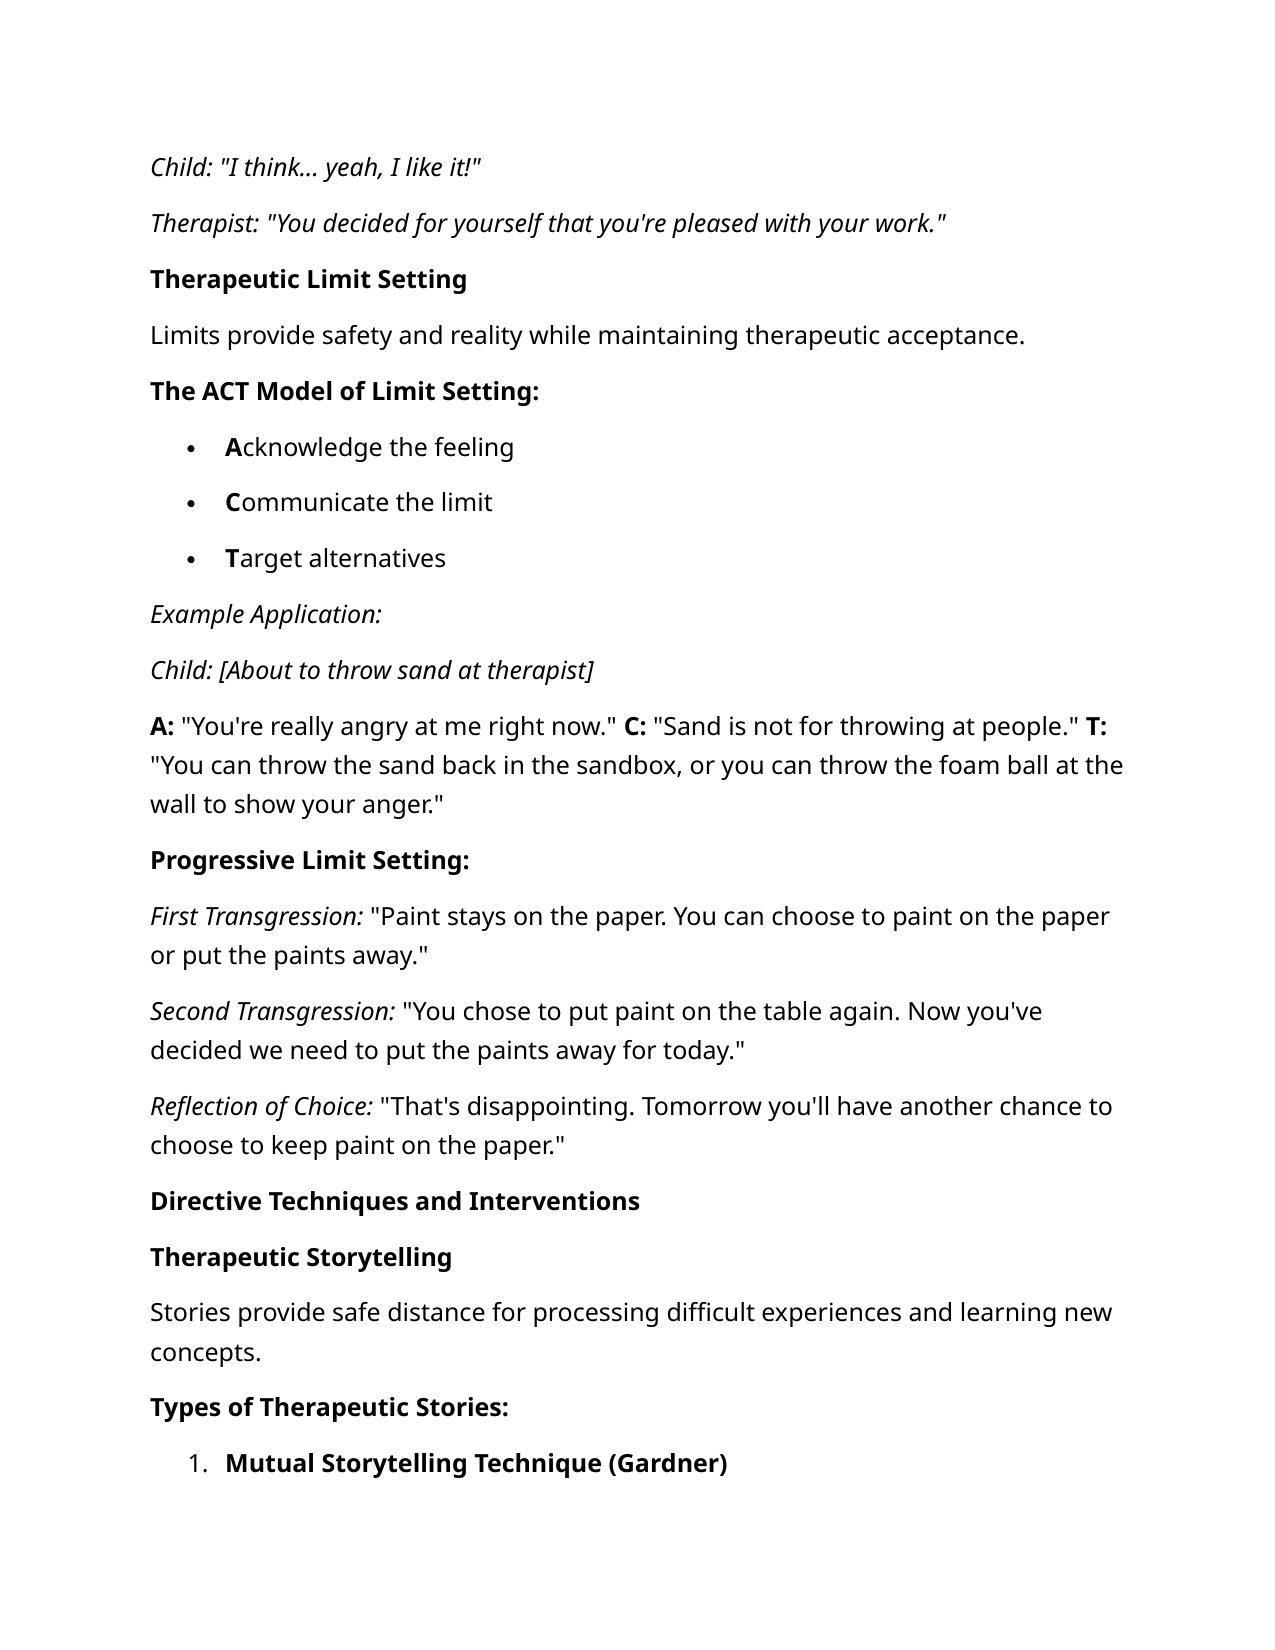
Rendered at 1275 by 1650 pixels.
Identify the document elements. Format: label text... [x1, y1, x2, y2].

list Communicate the limit [187, 485, 1125, 519]
text Stories provide safe distance for processing difficult experiences and learning new concepts. [150, 1295, 1125, 1368]
text The ACT Model of Limit Setting: [150, 373, 1125, 407]
text A: "You're really angry at me right now." C: "Sand is not for throwing at people." T: "You can throw the sand back in the sandbox, or you can throw the foam ball at the wall to show your anger." [150, 708, 1125, 821]
text First Transgression: "Paint stays on the paper. You can choose to paint on the paper or put the paints away." [150, 898, 1125, 972]
text Types of Therapeutic Stories: [150, 1390, 1125, 1424]
text Limits provide safety and reality while maintaining therapeutic acceptance. [150, 317, 1125, 352]
list Mutual Storytelling Technique (Gardner) [187, 1446, 1125, 1480]
text Reflection of Choice: "That's disappointing. Tomorrow you'll have another chance to choose to keep paint on the paper." [150, 1088, 1125, 1162]
text Progressive Limit Setting: [150, 842, 1125, 877]
text Second Transgression: "You chose to put paint on the table again. Now you've decided we need to put the paints away for today." [150, 993, 1125, 1067]
text Example Application: [150, 597, 1125, 631]
text Child: "I think... yeah, I like it!" [150, 150, 1125, 184]
list Acknowledge the feeling [187, 429, 1125, 463]
text Directive Techniques and Interventions [150, 1183, 1125, 1217]
text Therapeutic Storytelling [150, 1239, 1125, 1273]
text Therapeutic Limit Setting [150, 262, 1125, 296]
text Therapist: "You decided for yourself that you're pleased with your work." [150, 206, 1125, 240]
text Child: [About to throw sand at therapist] [150, 652, 1125, 687]
list Target alternatives [187, 541, 1125, 575]
